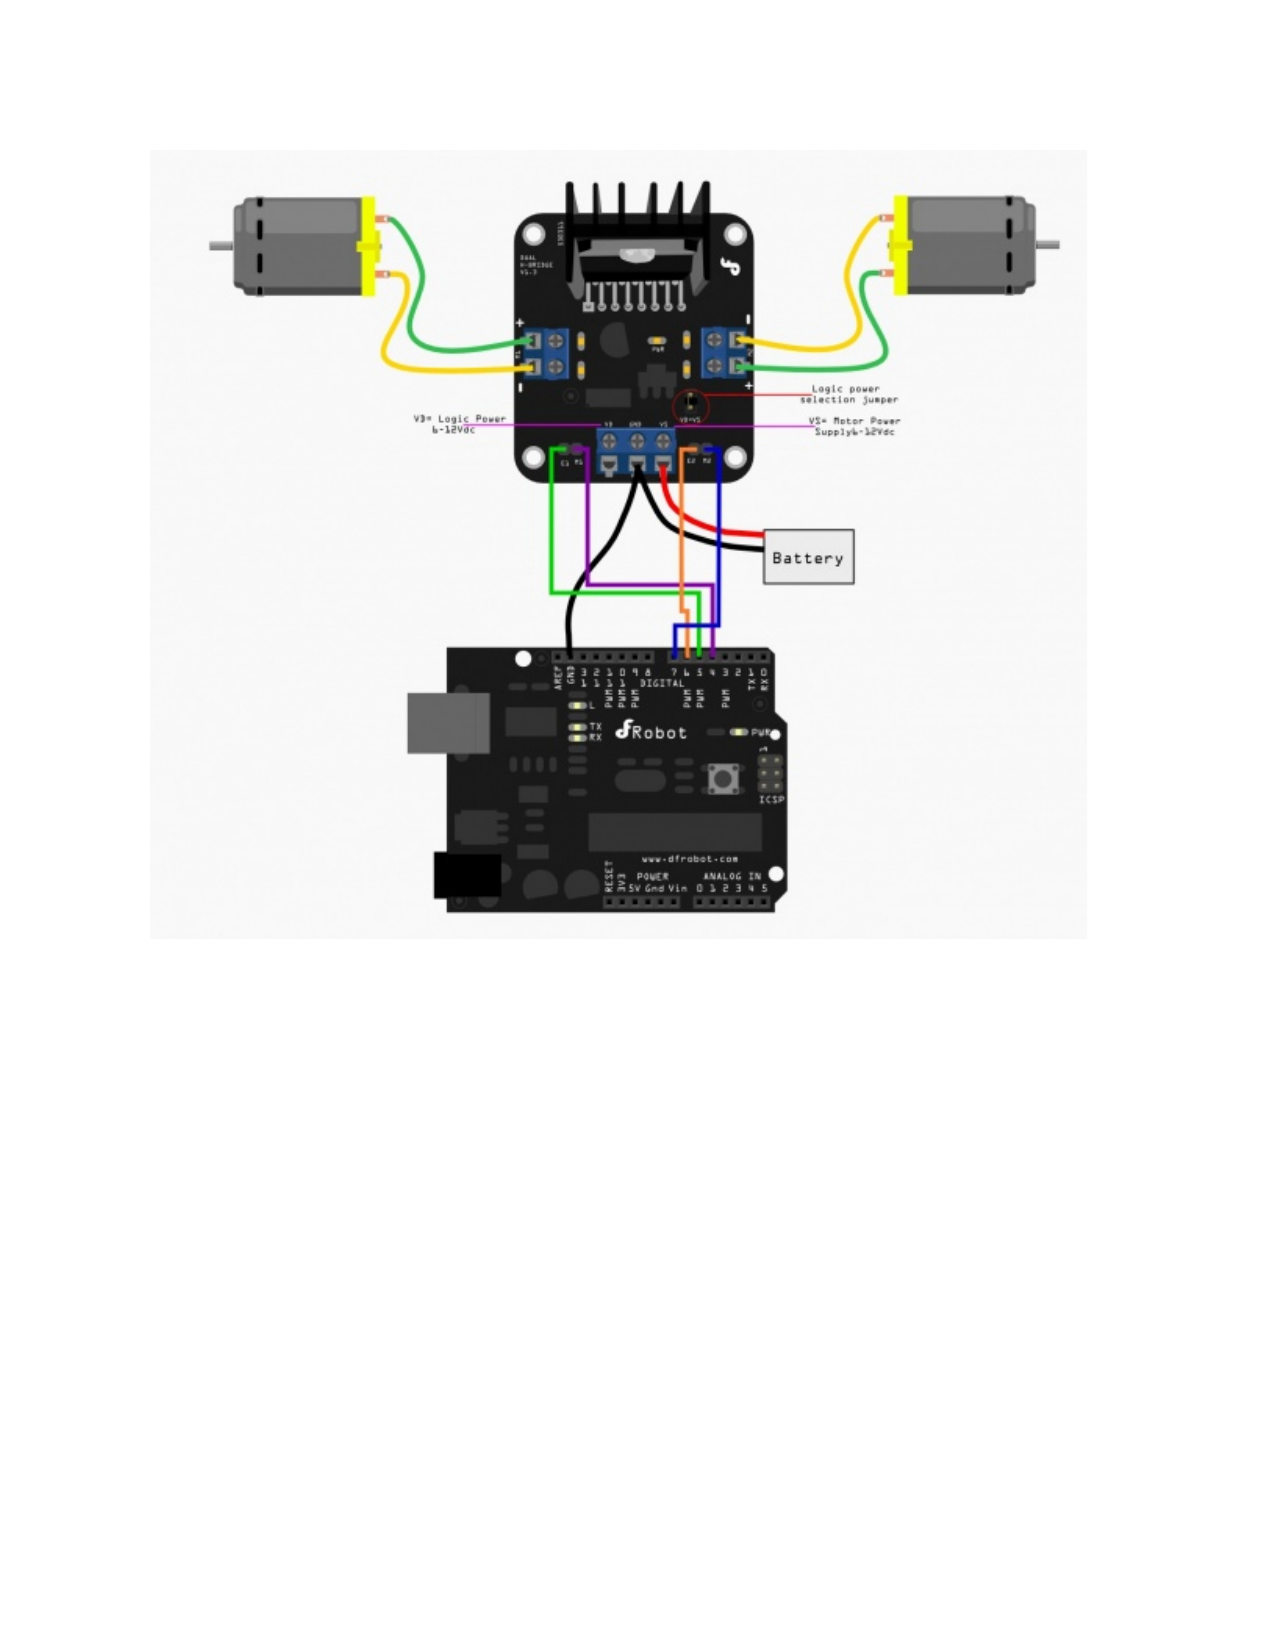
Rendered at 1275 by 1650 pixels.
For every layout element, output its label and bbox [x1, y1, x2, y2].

picture [150, 150, 1088, 939]
